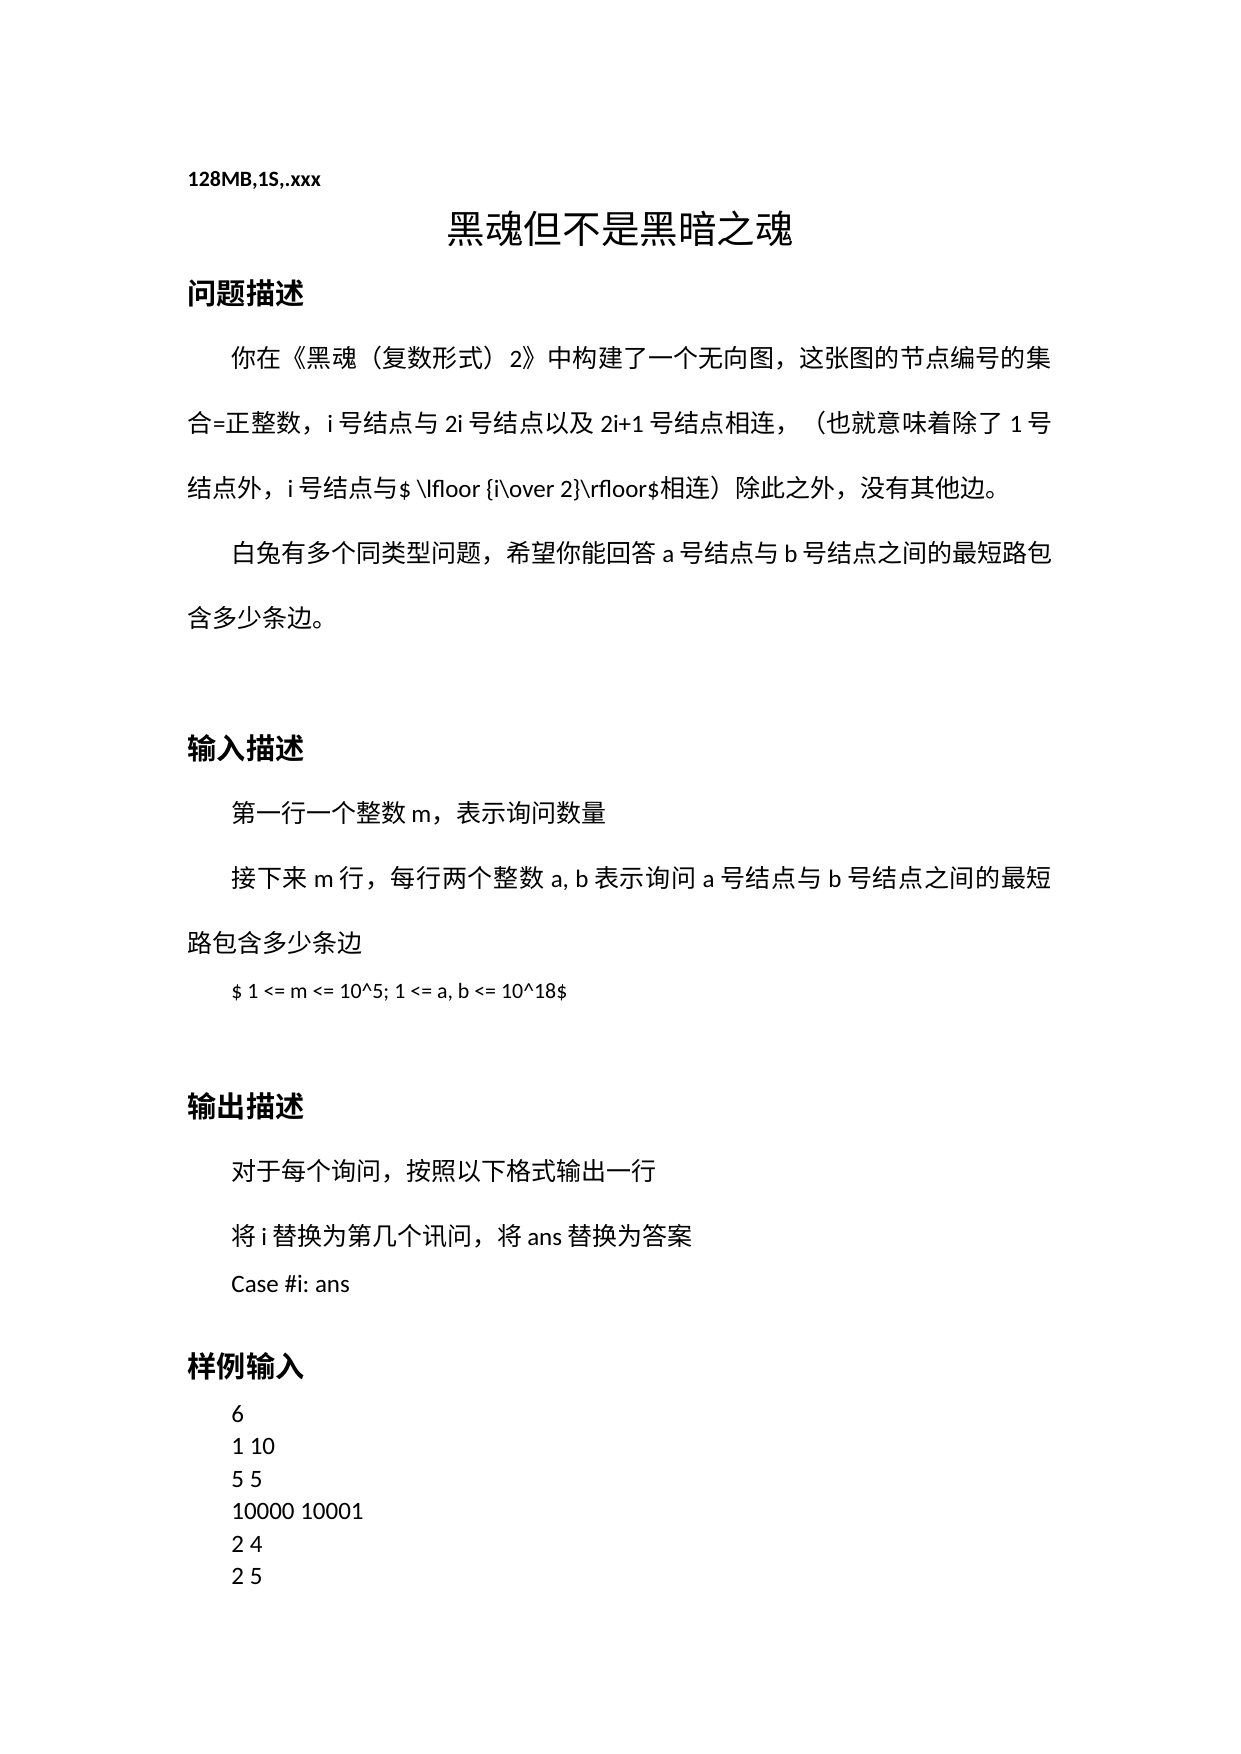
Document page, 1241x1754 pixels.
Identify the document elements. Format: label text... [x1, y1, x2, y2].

text 白兔有多个同类型问题，希望你能回答a号结点与b号结点之间的最短路包含多少条边。 [187, 519, 1053, 649]
text Case #i: ans [187, 1267, 1053, 1299]
text 样例输入 [187, 1332, 1053, 1397]
text 第一行一个整数m，表示询问数量 [187, 779, 1053, 844]
text $ 1 <= m <= 10^5; 1 <= a, b <= 10^18$ [187, 974, 1053, 1007]
list 2 5 [187, 1559, 1053, 1592]
list 2 4 [187, 1527, 1053, 1559]
text 输入描述 [187, 714, 1053, 779]
list 10000 10001 [187, 1494, 1053, 1527]
list 6 [187, 1397, 1053, 1429]
text 128MB,1S,.xxx [187, 162, 1053, 194]
text 问题描述 [187, 259, 1053, 324]
text 输出描述 [187, 1072, 1053, 1137]
text 黑魂但不是黑暗之魂 [187, 194, 1053, 259]
list 5 5 [187, 1462, 1053, 1494]
text 将i替换为第几个讯问，将ans替换为答案 [187, 1202, 1053, 1267]
list 1 10 [187, 1429, 1053, 1462]
text 对于每个询问，按照以下格式输出一行 [187, 1137, 1053, 1202]
text 接下来m行，每行两个整数a, b表示询问a号结点与b号结点之间的最短路包含多少条边 [187, 844, 1053, 974]
text 你在《黑魂（复数形式）2》中构建了一个无向图，这张图的节点编号的集合=正整数，i号结点与2i号结点以及2i+1号结点相连，（也就意味着除了1号结点外，i号结点与$ \lfloor {i\over 2}\rfloor$相连）除此之外，没有其他边。 [187, 324, 1053, 519]
